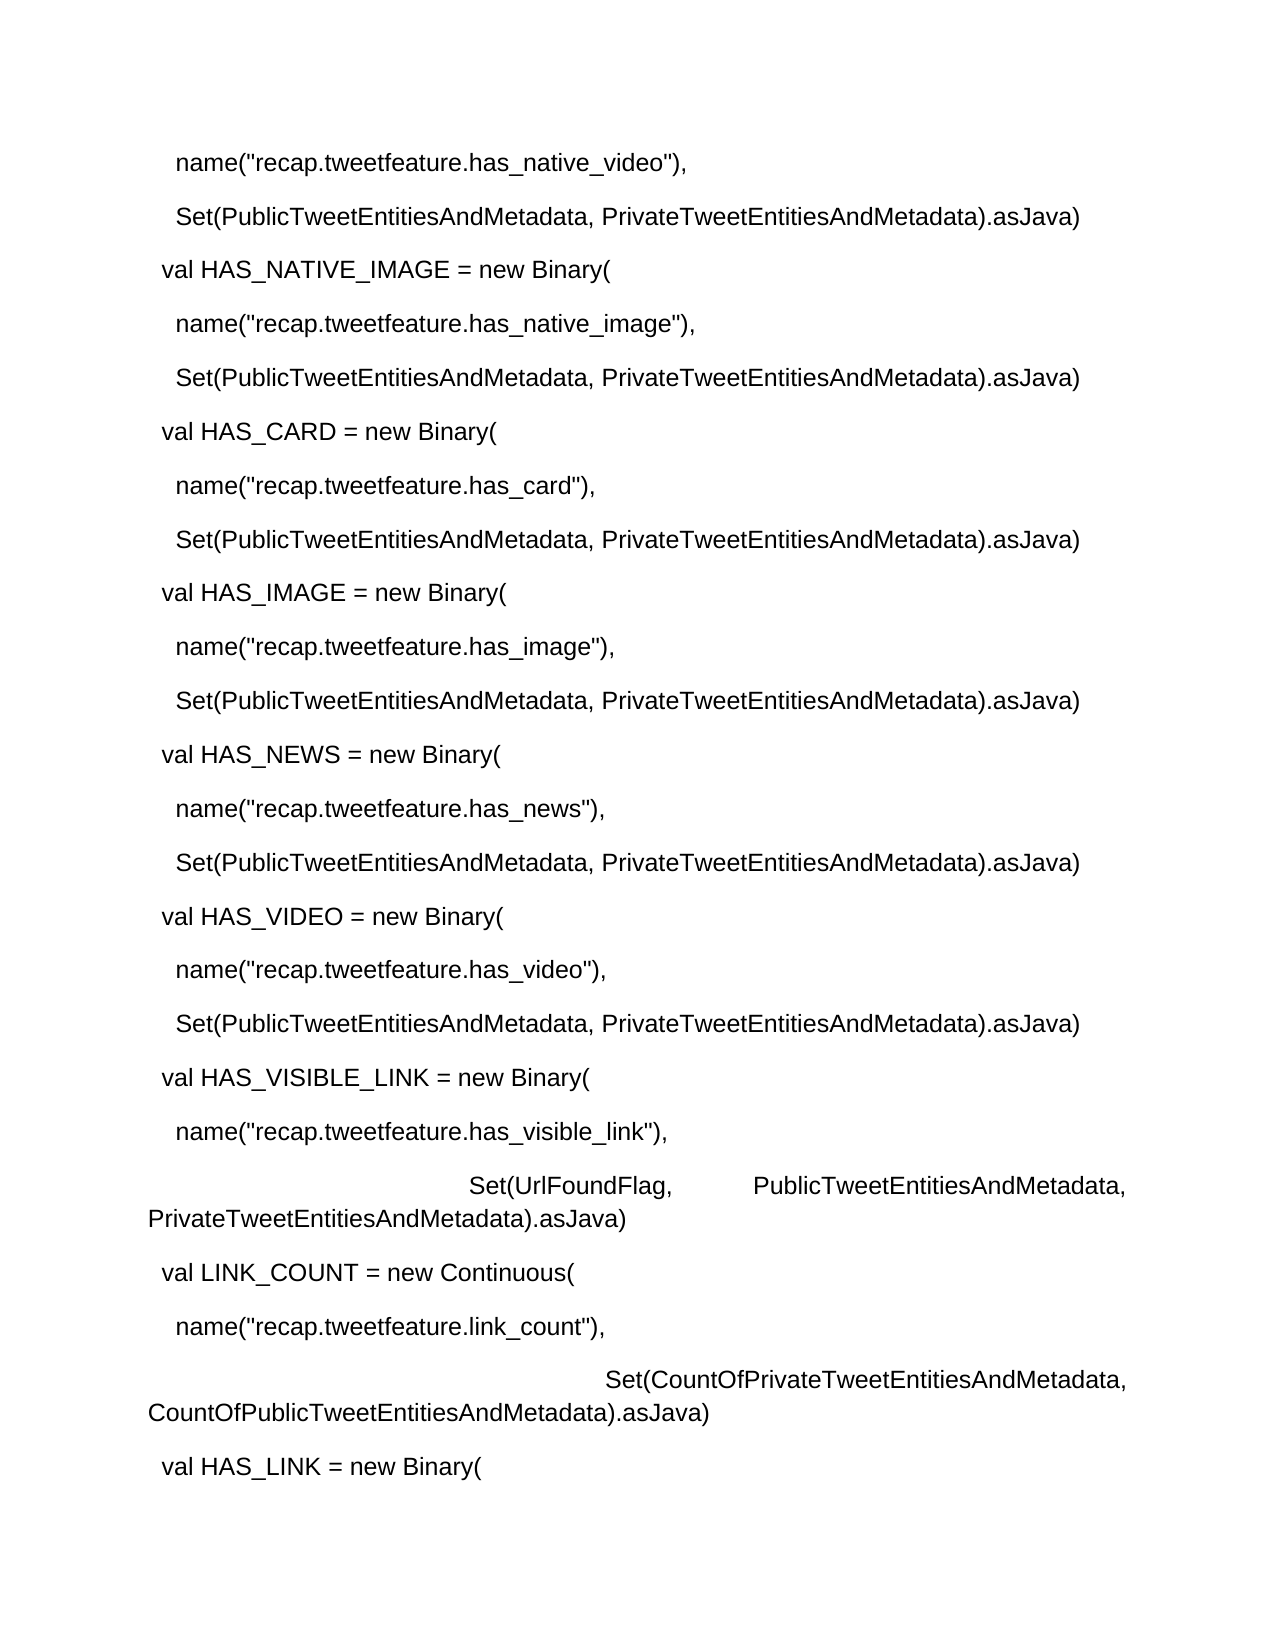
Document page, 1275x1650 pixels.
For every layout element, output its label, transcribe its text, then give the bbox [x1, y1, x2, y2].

text val HAS_IMAGE = new Binary( [148, 578, 1127, 607]
text name("recap.tweetfeature.has_native_image"), [148, 309, 1127, 338]
text Set(UrlFoundFlag, PublicTweetEntitiesAndMetadata, PrivateTweetEntitiesAndMetadata).asJava) [148, 1171, 1127, 1233]
text name("recap.tweetfeature.has_native_video"), [148, 148, 1127, 176]
text Set(PublicTweetEntitiesAndMetadata, PrivateTweetEntitiesAndMetadata).asJava) [148, 848, 1127, 876]
text val HAS_NEWS = new Binary( [148, 740, 1127, 769]
text Set(PublicTweetEntitiesAndMetadata, PrivateTweetEntitiesAndMetadata).asJava) [148, 363, 1127, 392]
text Set(PublicTweetEntitiesAndMetadata, PrivateTweetEntitiesAndMetadata).asJava) [148, 1009, 1127, 1038]
text val LINK_COUNT = new Continuous( [148, 1258, 1127, 1286]
text name("recap.tweetfeature.has_image"), [148, 632, 1127, 661]
text name("recap.tweetfeature.has_video"), [148, 955, 1127, 984]
text name("recap.tweetfeature.has_news"), [148, 794, 1127, 823]
text name("recap.tweetfeature.link_count"), [148, 1312, 1127, 1340]
text Set(CountOfPrivateTweetEntitiesAndMetadata, CountOfPublicTweetEntitiesAndMetadata).asJava) [148, 1365, 1127, 1427]
text name("recap.tweetfeature.has_card"), [148, 471, 1127, 499]
text val HAS_VISIBLE_LINK = new Binary( [148, 1063, 1127, 1092]
text val HAS_NATIVE_IMAGE = new Binary( [148, 255, 1127, 284]
text name("recap.tweetfeature.has_visible_link"), [148, 1117, 1127, 1146]
text val HAS_VIDEO = new Binary( [148, 902, 1127, 930]
text val HAS_LINK = new Binary( [148, 1452, 1127, 1481]
text val HAS_CARD = new Binary( [148, 417, 1127, 446]
text Set(PublicTweetEntitiesAndMetadata, PrivateTweetEntitiesAndMetadata).asJava) [148, 524, 1127, 553]
text Set(PublicTweetEntitiesAndMetadata, PrivateTweetEntitiesAndMetadata).asJava) [148, 686, 1127, 715]
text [148, 201, 1127, 230]
